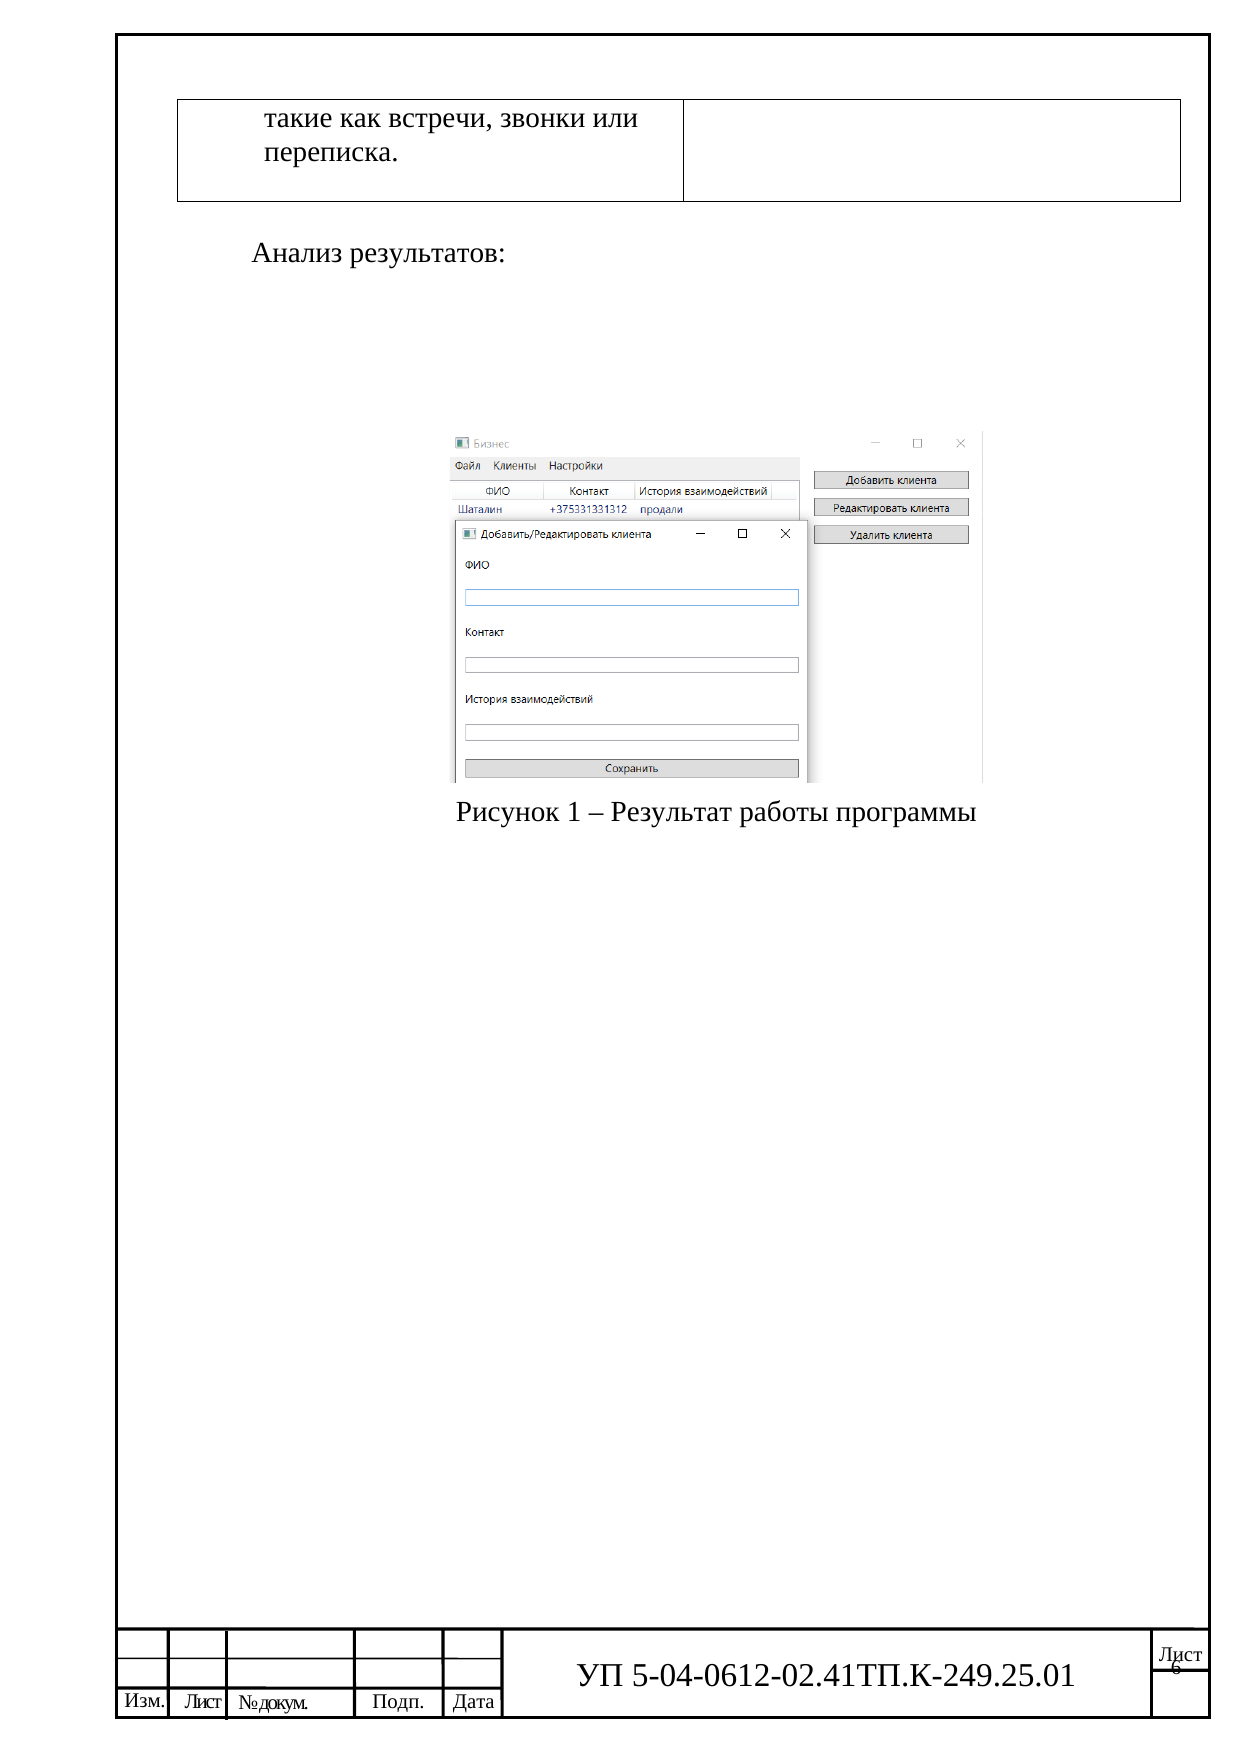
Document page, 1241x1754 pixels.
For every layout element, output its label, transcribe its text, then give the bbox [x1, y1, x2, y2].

picture [449, 431, 983, 783]
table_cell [684, 100, 1180, 201]
text Анализ результатов: [177, 235, 1181, 269]
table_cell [178, 100, 683, 201]
text Рисунок 1 – Результат работы программы [177, 794, 1181, 828]
